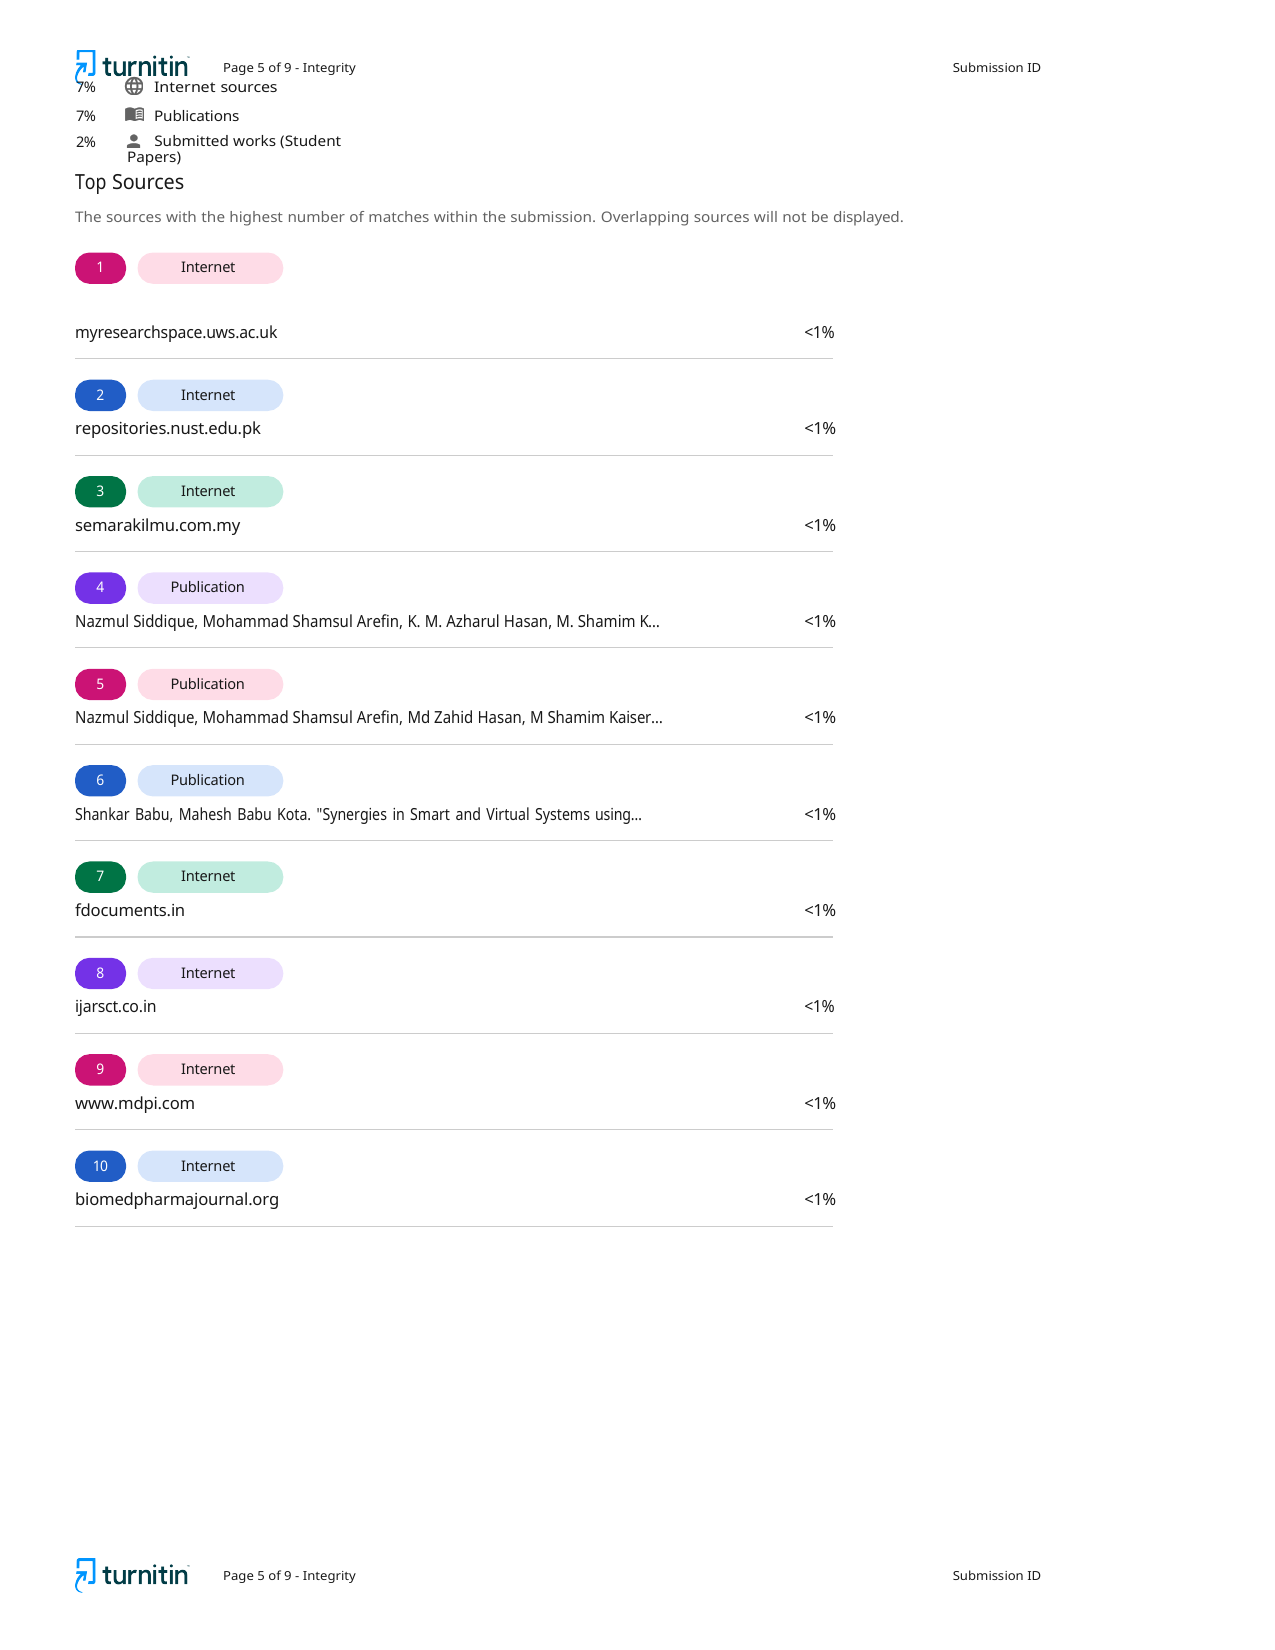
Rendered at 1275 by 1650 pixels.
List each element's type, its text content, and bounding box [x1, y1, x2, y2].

text Nazmul Siddique, Mohammad Shamsul Arefin, Md Zahid Hasan, M Shamim Kaiser… <1% [75, 674, 1200, 729]
text www.mdpi.com <1% [75, 1060, 1200, 1114]
text fdocuments.in <1% [75, 867, 1200, 921]
table_header 7% [71, 75, 125, 99]
text Nazmul Siddique, Mohammad Shamsul Arefin, K. M. Azharul Hasan, M. Shamim K… <1% [75, 578, 1200, 632]
table_header Internet sources [125, 75, 392, 99]
picture [75, 50, 190, 75]
text biomedpharmajournal.org <1% [75, 1156, 1200, 1210]
picture [75, 1558, 190, 1593]
table_cell 7% [71, 100, 125, 129]
text semarakilmu.com.my <1% [75, 482, 1200, 536]
text Top Sources [75, 167, 1200, 195]
text myresearchspace.uws.ac.uk <1% [75, 321, 1200, 343]
text Shankar Babu, Mahesh Babu Kota. "Synergies in Smart and Virtual Systems using… <1% [75, 771, 1200, 825]
text The sources with the highest number of matches within the submission. Overlapping sources will not be displayed. [75, 206, 1200, 226]
text ijarsct.co.in <1% [75, 963, 1200, 1018]
table_cell Submitted works (Student Papers) [125, 129, 392, 167]
picture [126, 134, 141, 148]
table_cell 2% [71, 129, 125, 167]
table_cell Publications [125, 100, 392, 129]
text repositories.nust.edu.pk <1% [75, 385, 1200, 439]
